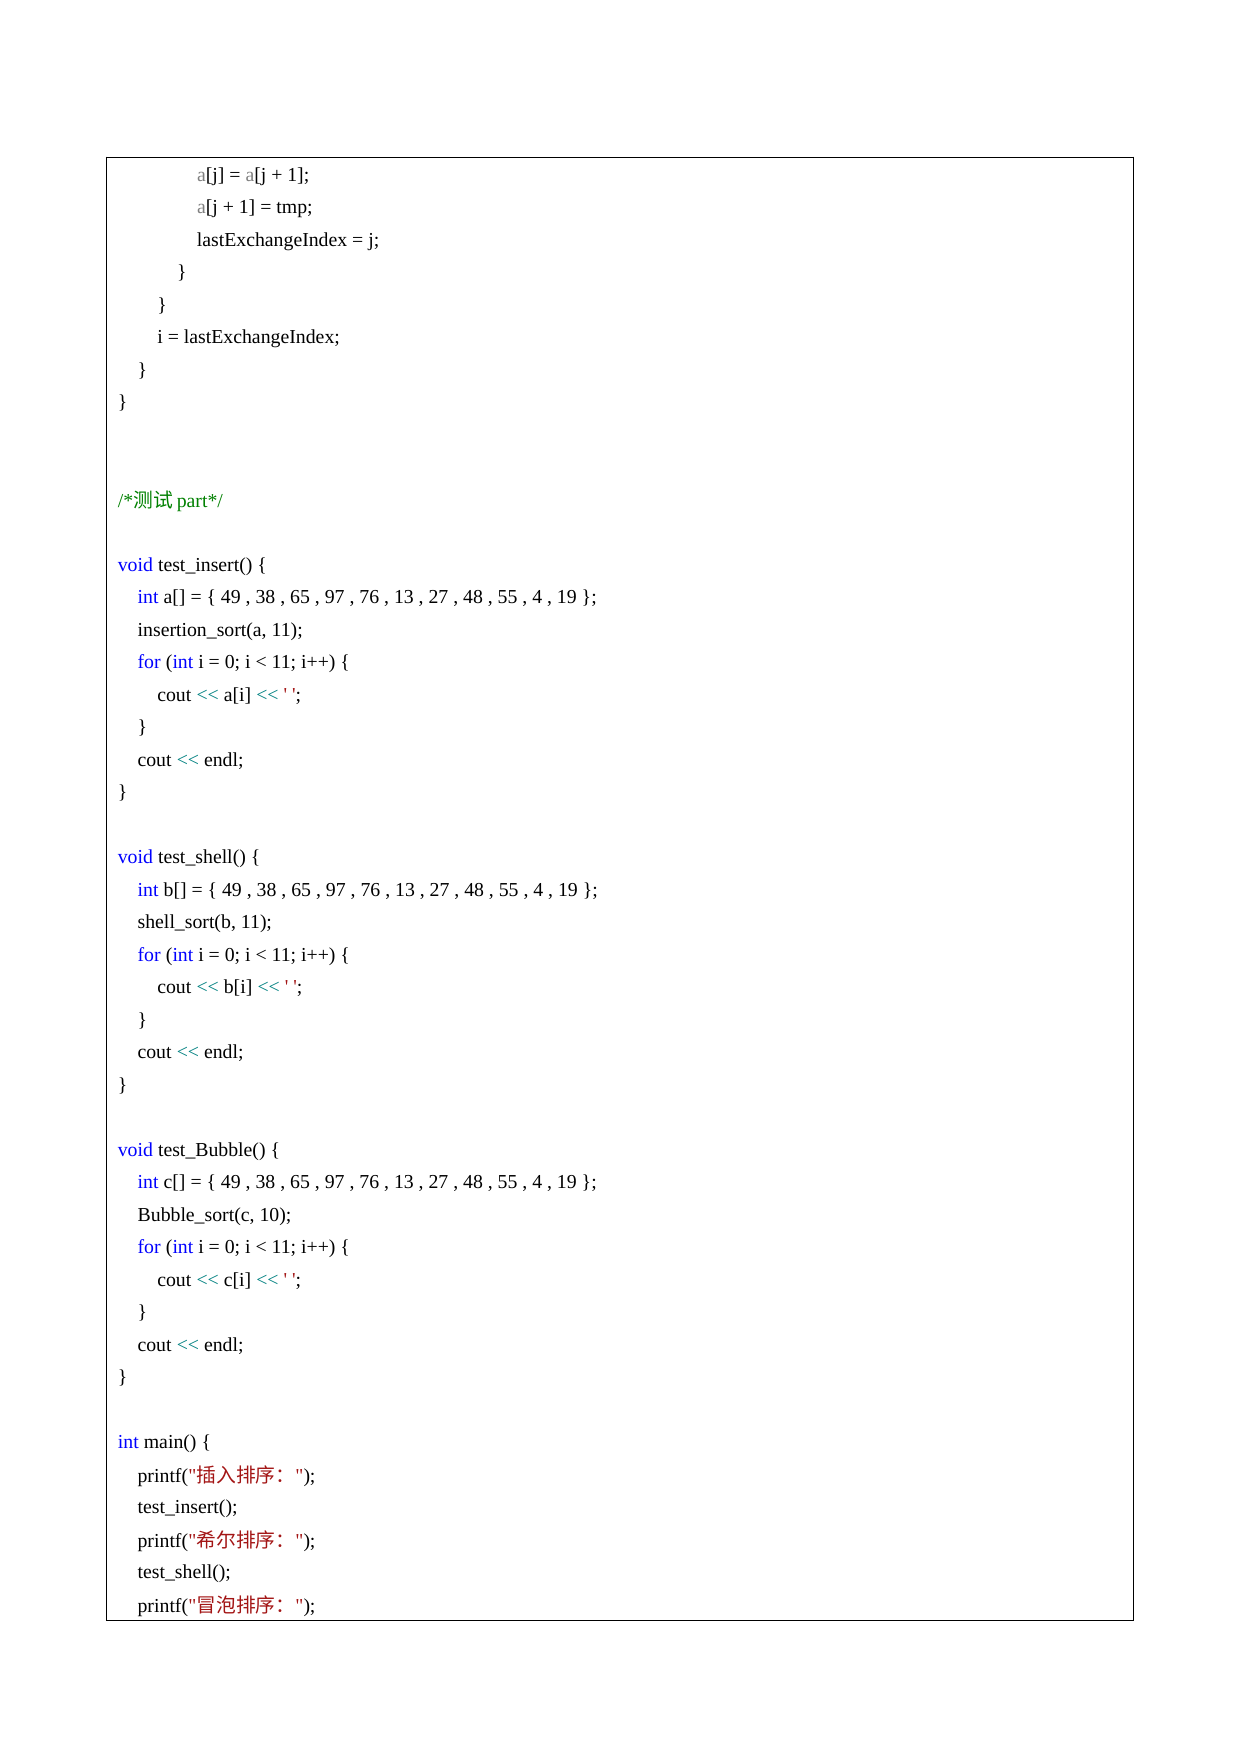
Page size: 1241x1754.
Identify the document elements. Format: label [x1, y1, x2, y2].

table_cell [107, 158, 1133, 1620]
